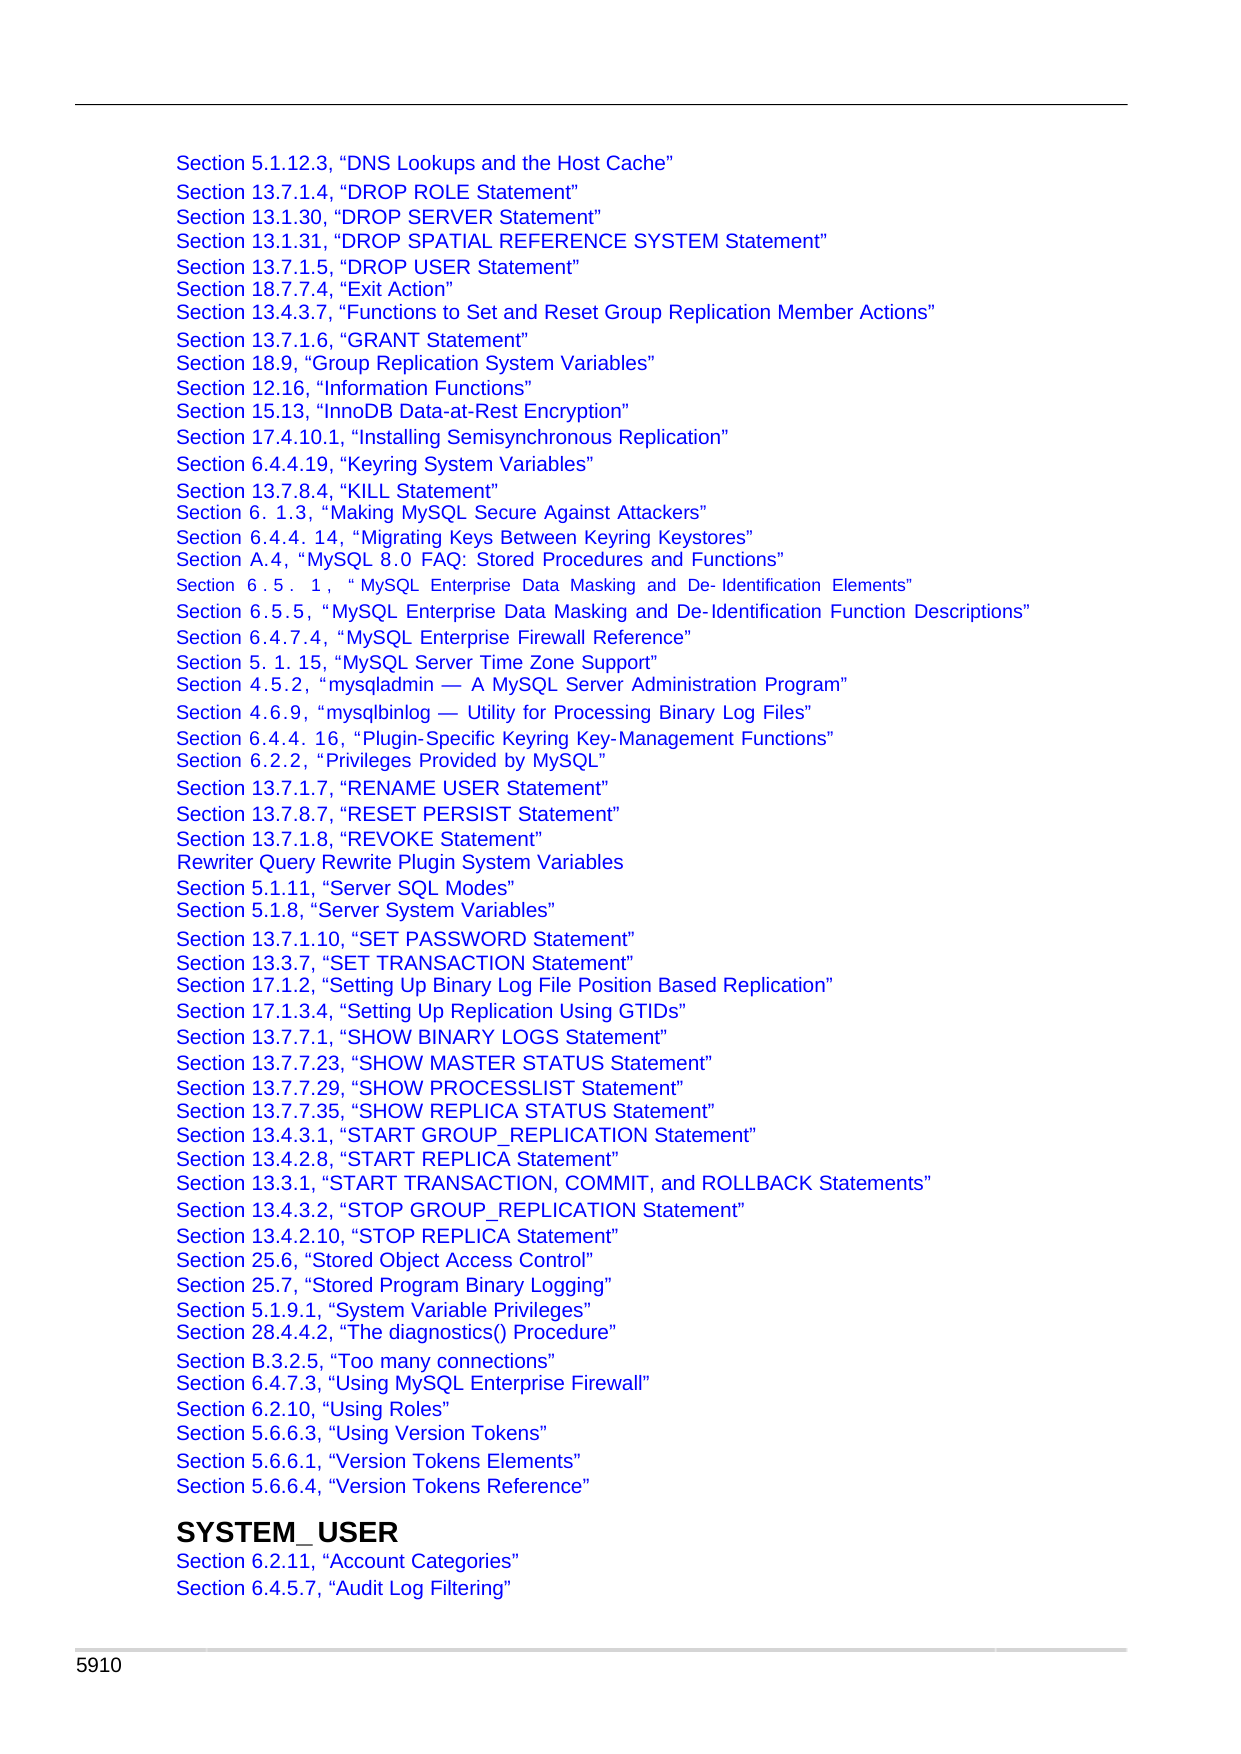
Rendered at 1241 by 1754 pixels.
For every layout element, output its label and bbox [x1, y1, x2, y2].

picture [75, 1648, 1128, 1652]
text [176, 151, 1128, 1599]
